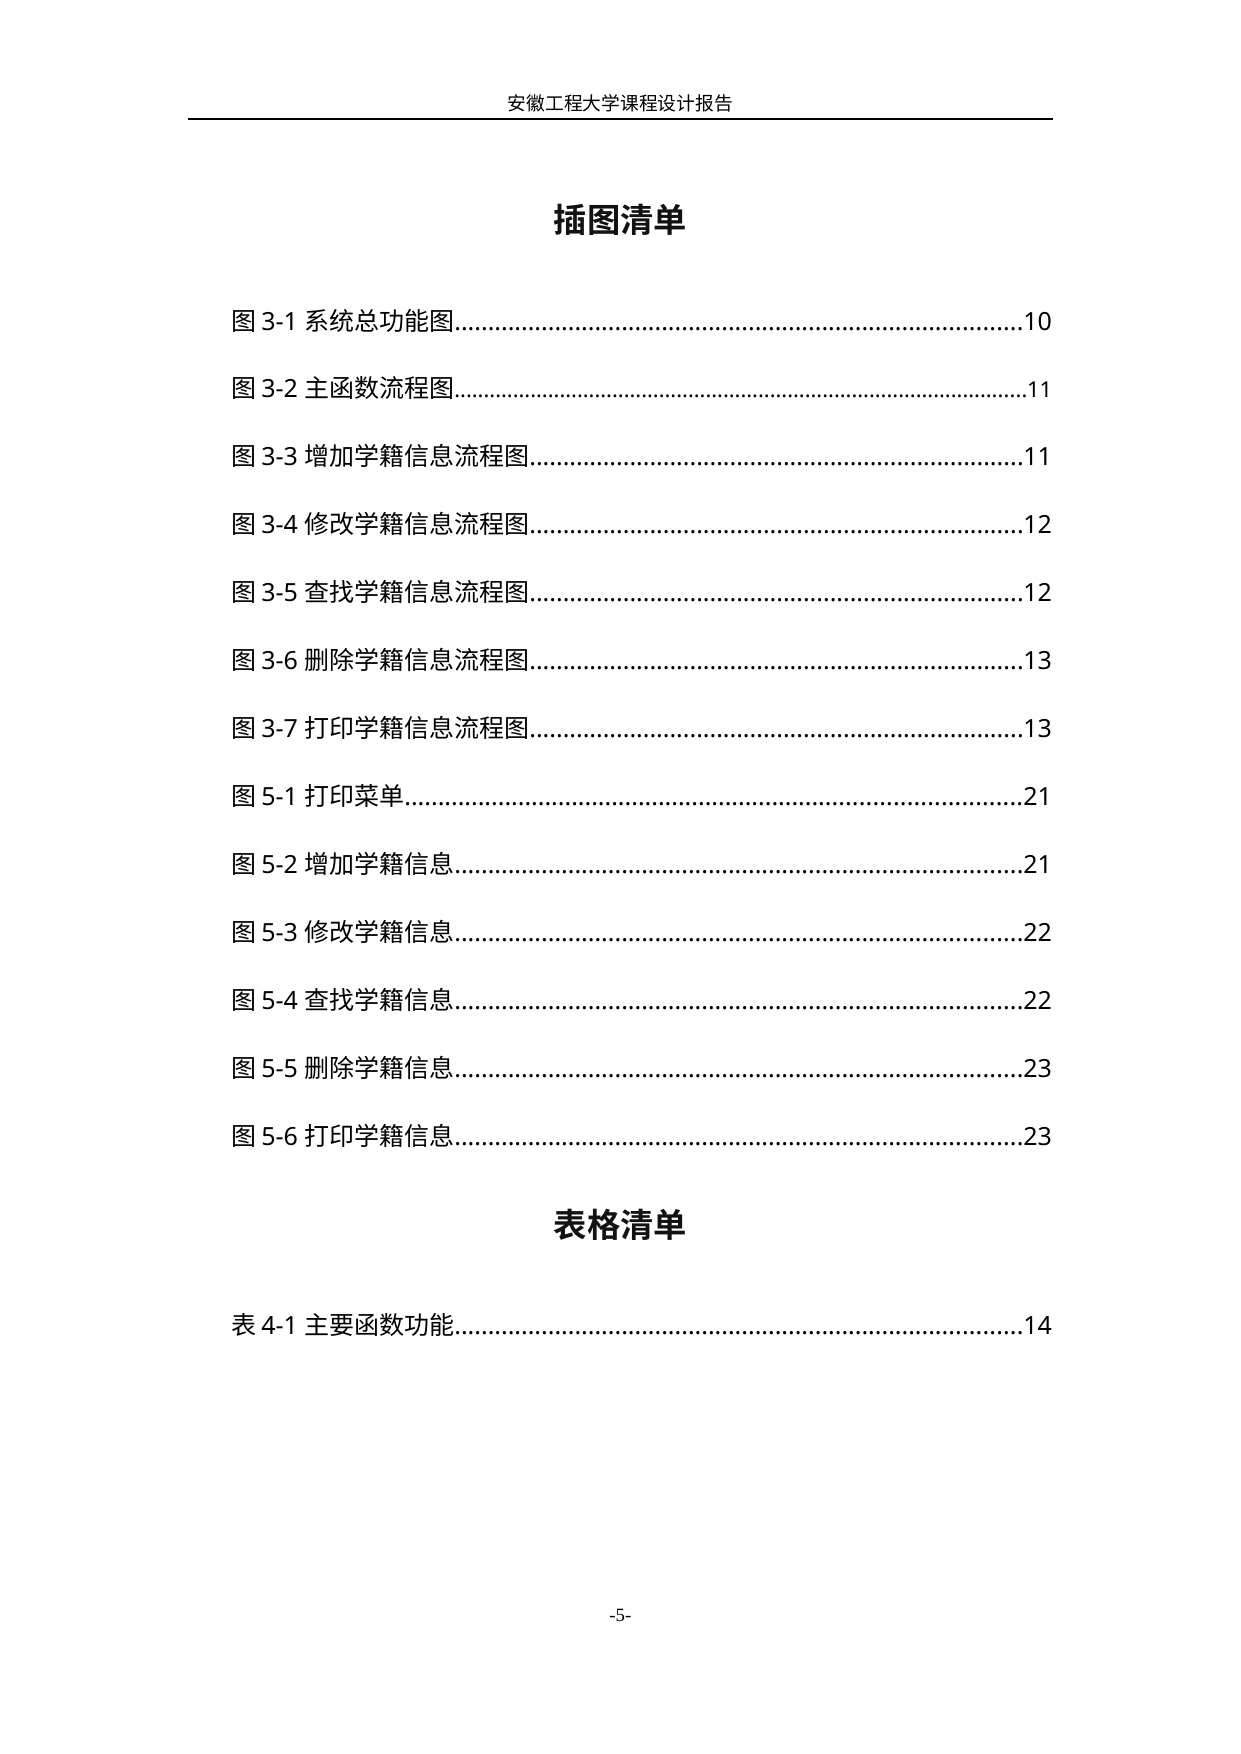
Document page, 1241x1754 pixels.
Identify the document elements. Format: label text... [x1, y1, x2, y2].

text 图3-1 系统总功能图 10 [231, 285, 1053, 353]
text 图3-7 打印学籍信息流程图 13 [231, 693, 1053, 761]
text 图3-6 删除学籍信息流程图 13 [231, 625, 1053, 693]
text 图5-3 修改学籍信息 22 [231, 896, 1053, 964]
text 图5-4 查找学籍信息 22 [231, 964, 1053, 1032]
text 图5-5 删除学籍信息 23 [231, 1032, 1053, 1100]
text 图5-6 打印学籍信息 23 [231, 1100, 1053, 1168]
text 图3-5 查找学籍信息流程图 12 [231, 557, 1053, 625]
subtitle 表格清单 [187, 1189, 1053, 1257]
text 图5-2 增加学籍信息 21 [231, 828, 1053, 896]
text 图3-3 增加学籍信息流程图 11 [231, 421, 1053, 489]
text 图5-1 打印菜单 21 [231, 761, 1053, 828]
subtitle 插图清单 [187, 184, 1053, 252]
text 图3-4 修改学籍信息流程图 12 [231, 489, 1053, 557]
text 图3-2 主函数流程图 11 [231, 353, 1053, 421]
text 表4-1 主要函数功能 14 [231, 1290, 1053, 1358]
